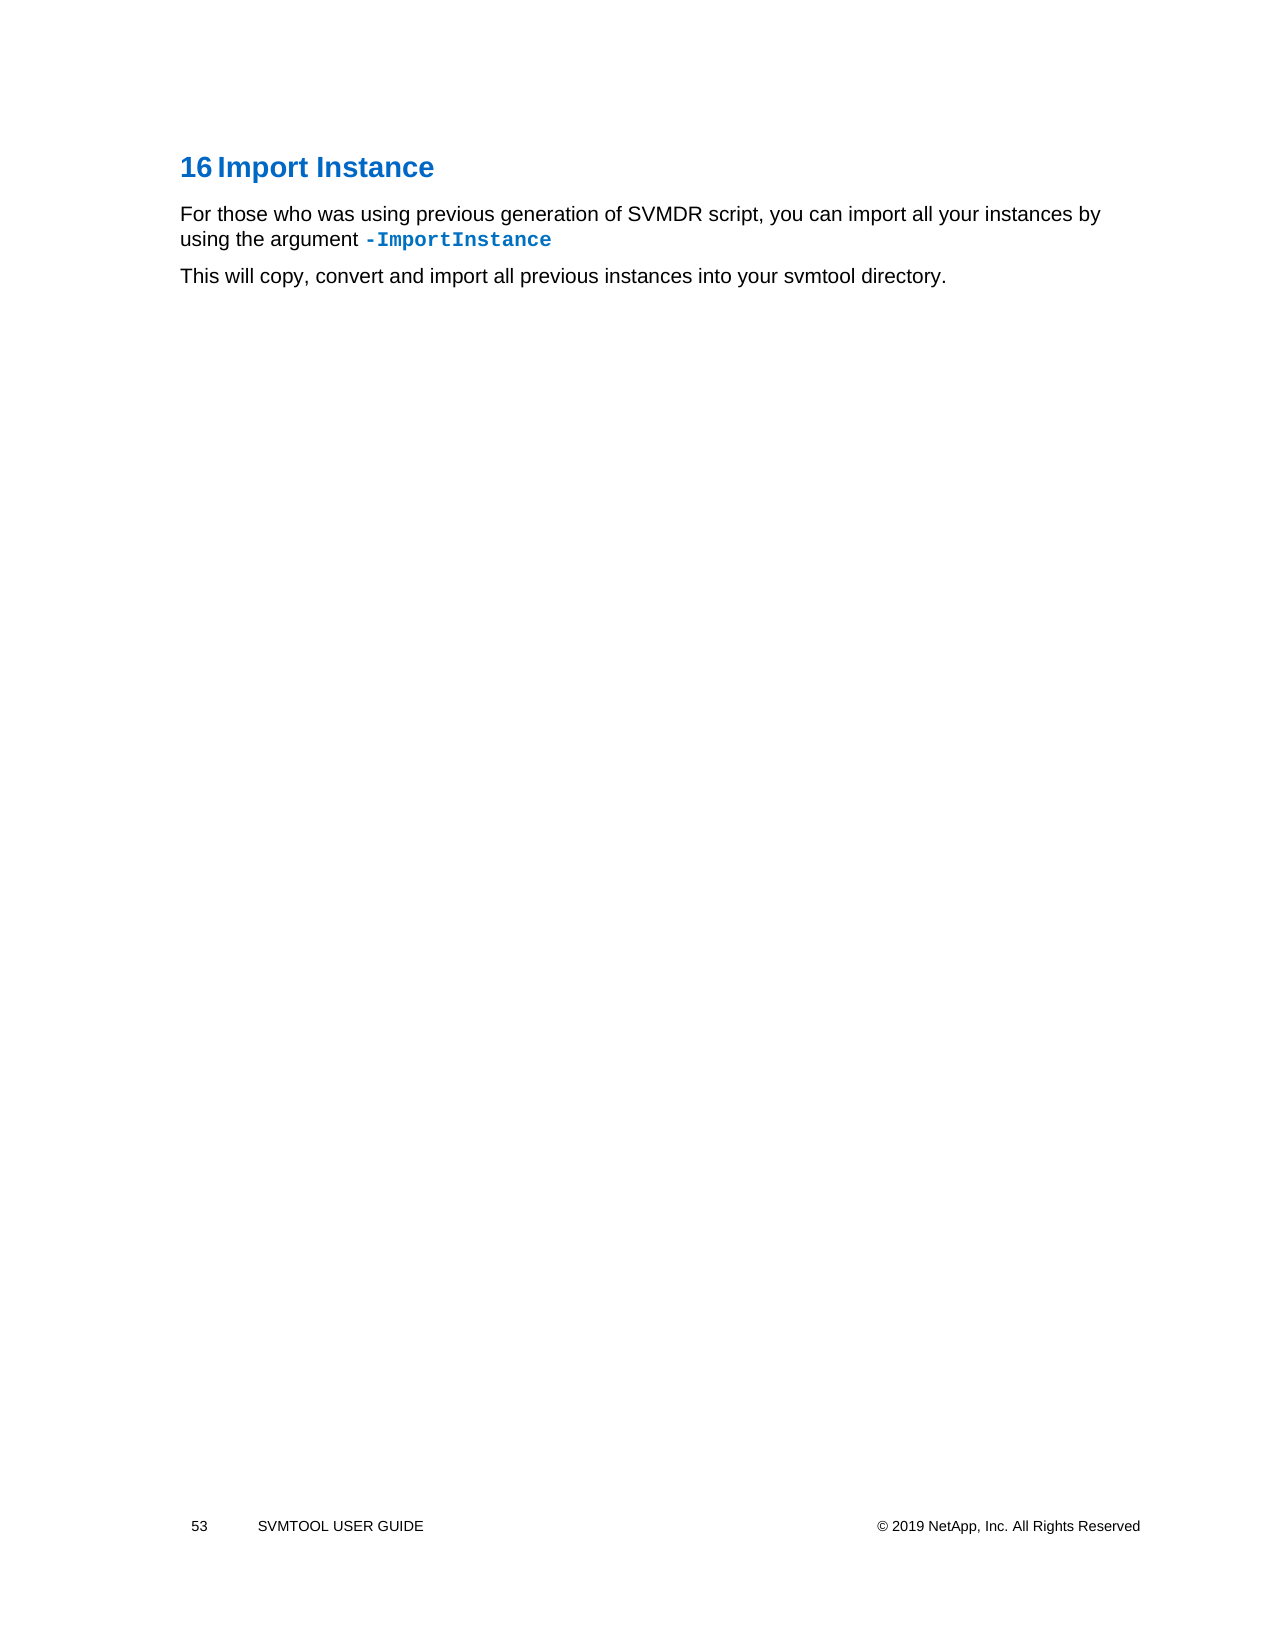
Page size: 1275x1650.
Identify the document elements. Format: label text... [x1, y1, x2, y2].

text This will copy, convert and import all previous instances into your svmtool directory. [180, 263, 1155, 288]
subtitle Import Instance [180, 150, 1155, 183]
text For those who was using previous generation of SVMDR script, you can import all your instances by using the argument -ImportInstance [180, 201, 1155, 251]
